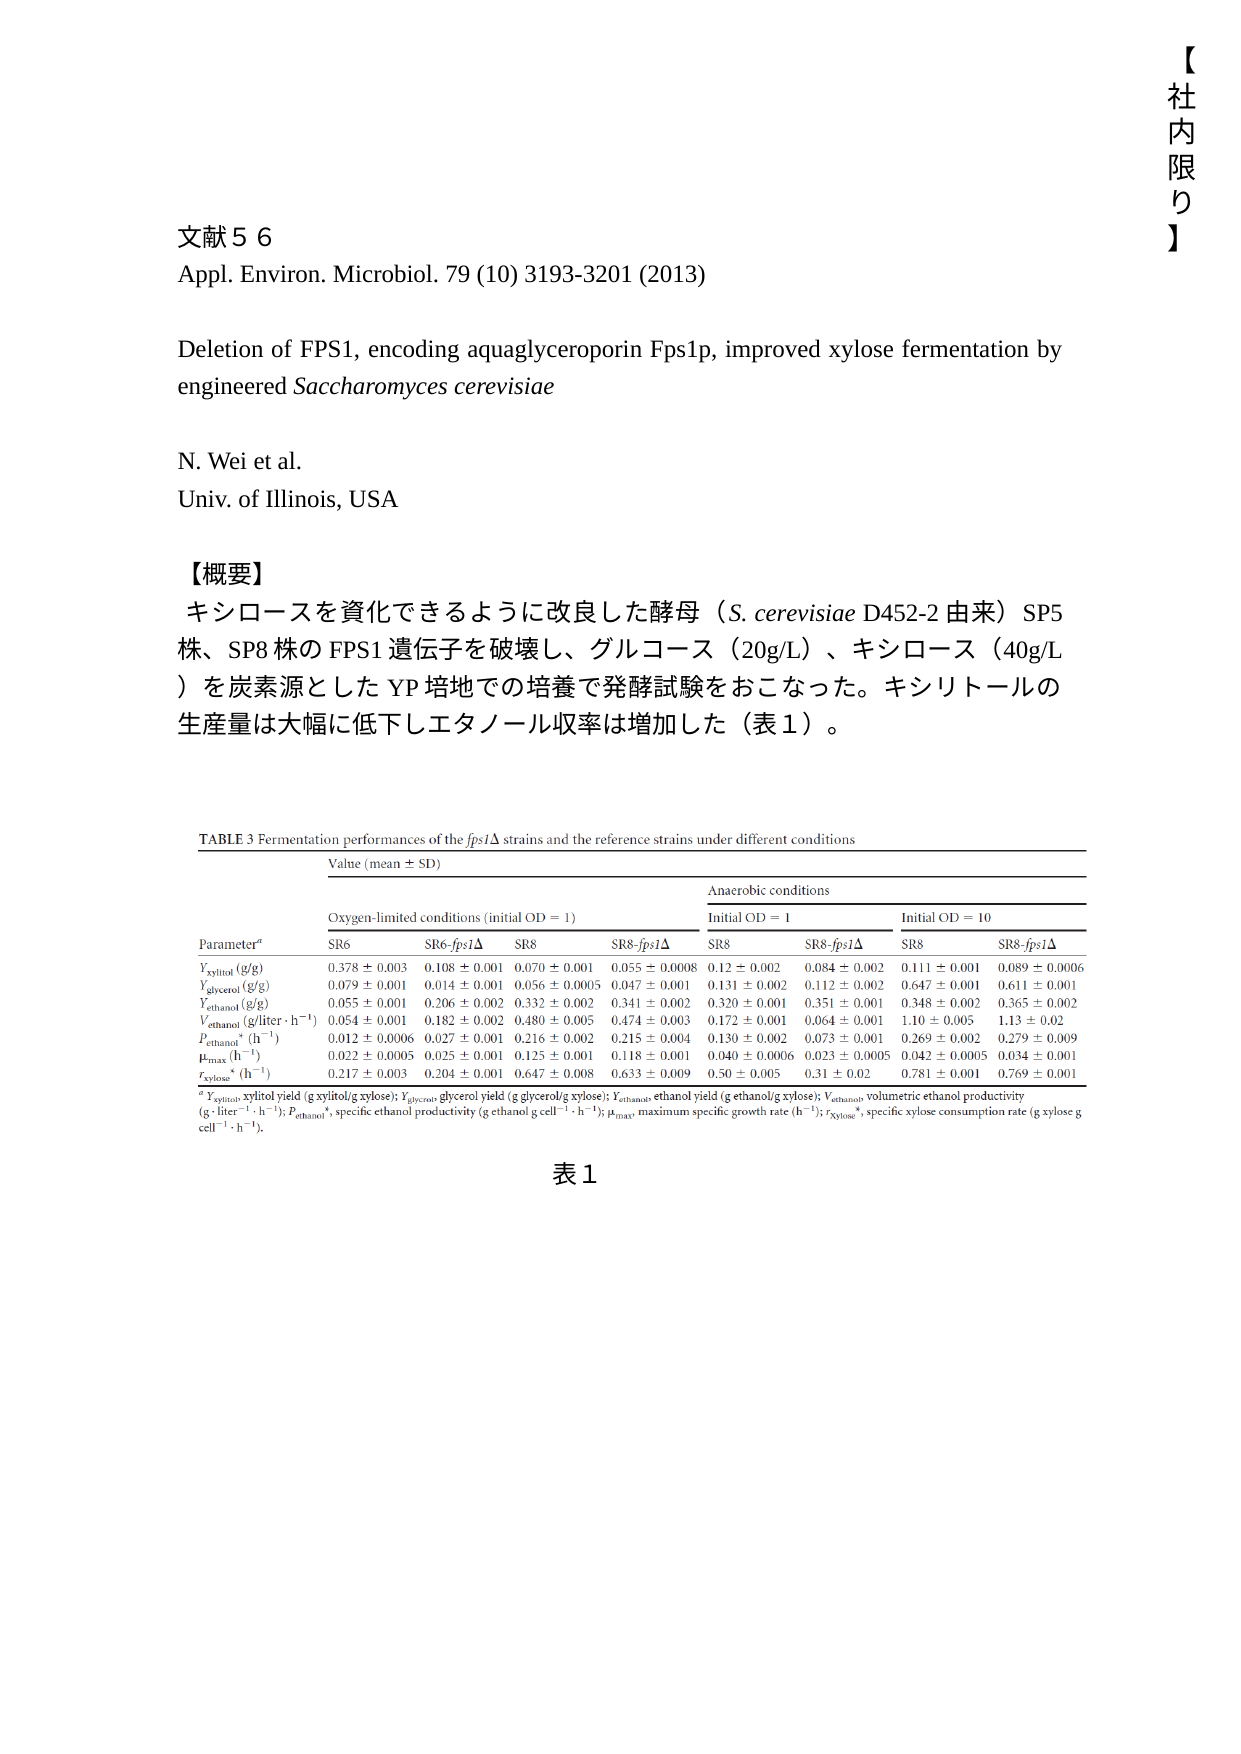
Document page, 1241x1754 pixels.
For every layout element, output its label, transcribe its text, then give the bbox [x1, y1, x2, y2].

text 表１ [177, 1154, 1063, 1192]
text 文献５６ [177, 217, 1063, 254]
text Deletion of FPS1, encoding aquaglyceroporin Fps1p, improved xylose fermentation by engineered Saccharomyces cerevisiae [177, 329, 1063, 404]
text キシロースを資化できるように改良した酵母（S. cerevisiae D452-2由来）SP5株、SP8株のFPS1遺伝子を破壊し、グルコース（20g/L）、キシロース（40g/L）を炭素源としたYP培地での培養で発酵試験をおこなった。キシリトールの生産量は大幅に低下しエタノール収率は増加した（表１）。 [177, 592, 1063, 742]
text Univ. of Illinois, USA [177, 479, 1063, 517]
text Appl. Environ. Microbiol. 79 (10) 3193-3201 (2013) [177, 254, 1063, 292]
text 【概要】 [177, 554, 1063, 592]
text N. Wei et al. [177, 442, 1063, 479]
